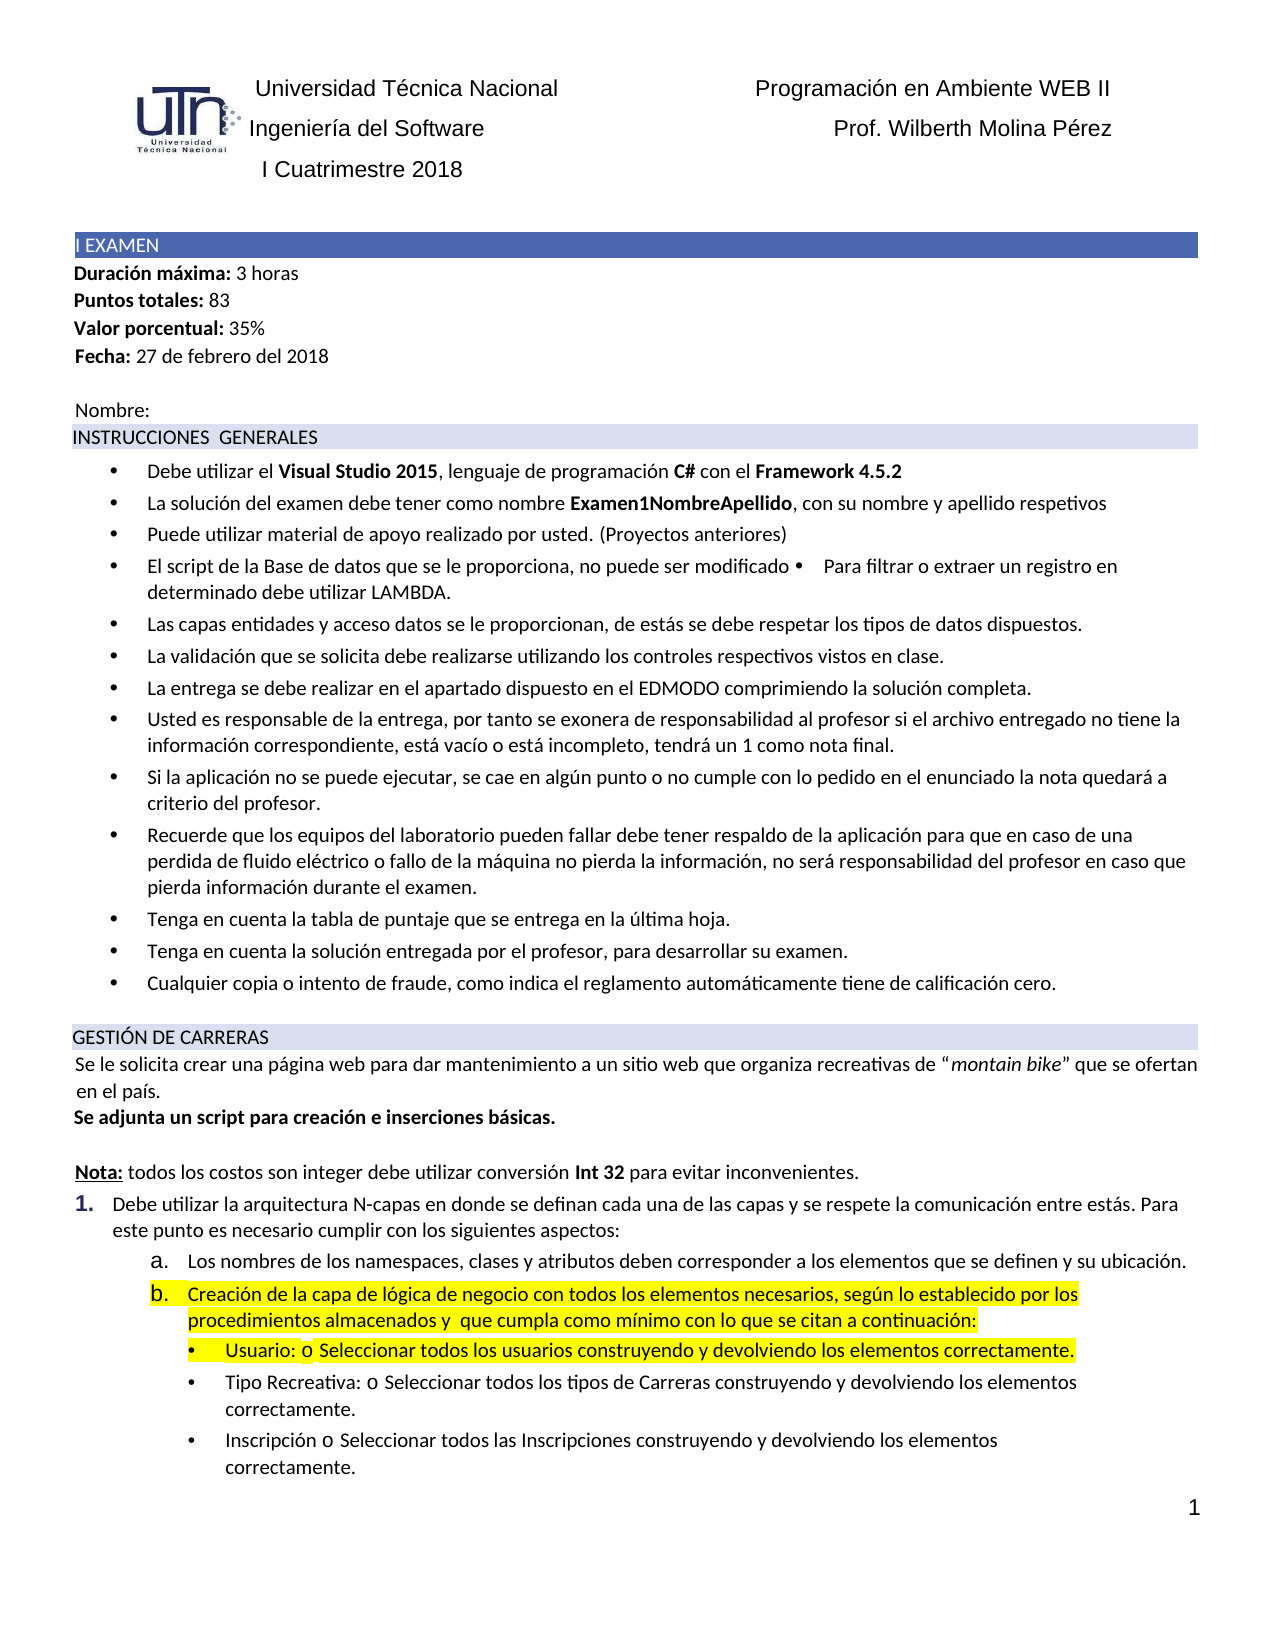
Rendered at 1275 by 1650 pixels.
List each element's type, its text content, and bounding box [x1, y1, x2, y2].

subtitle GESTIÓN DE CARRERAS [72, 1024, 1198, 1050]
list Tenga en cuenta la tabla de puntaje que se entrega en la última hoja. [109, 905, 1198, 932]
list La entrega se debe realizar en el apartado dispuesto en el EDMODO comprimiendo la solución completa. [109, 673, 1198, 700]
list La validación que se solicita debe realizarse utilizando los controles respectivos vistos en clase. [109, 642, 1198, 668]
list Recuerde que los equipos del laboratorio pueden fallar debe tener respaldo de la aplicación para que en caso de una perdida de fluido eléctrico o fallo de la máquina no pierda la información, no será responsabilidad del profesor en caso que pierda información durante el examen. [109, 821, 1198, 900]
list El script de la Base de datos que se le proporciona, no puede ser modificado • Para filtrar o extraer un registro en determinado debe utilizar LAMBDA. [109, 552, 1198, 605]
list Puede utilizar material de apoyo realizado por usted. (Proyectos anteriores) [109, 520, 1198, 547]
text Puntos totales: 83 [73, 287, 1198, 313]
text Valor porcentual: 35% [73, 315, 1198, 341]
text Fecha: 27 de febrero del 2018 [75, 343, 1198, 368]
text I EXAMEN [75, 232, 1198, 258]
list Usted es responsable de la entrega, por tanto se exonera de responsabilidad al profesor si el archivo entregado no tiene la información correspondiente, está vacío o está incompleto, tendrá un 1 como nota final. [109, 705, 1198, 758]
list Si la aplicación no se puede ejecutar, se cae en algún punto o no cumple con lo pedido en el enunciado la nota quedará a criterio del profesor. [109, 763, 1198, 816]
picture [134, 87, 243, 155]
subtitle INSTRUCCIONES GENERALES [72, 424, 1198, 449]
text Se adjunta un script para creación e inserciones básicas. [73, 1104, 1198, 1129]
list Usuario: o Seleccionar todos los usuarios construyendo y devolviendo los elementos correctamente. [313, 1338, 1094, 1364]
list Las capas entidades y acceso datos se le proporcionan, de estás se debe respetar los tipos de datos dispuestos. [109, 610, 1198, 637]
text Nota: todos los costos son integer debe utilizar conversión Int 32 para evitar inconvenientes. [75, 1159, 1198, 1184]
list Tenga en cuenta la solución entregada por el profesor, para desarrollar su examen. [109, 937, 1198, 963]
text Duración máxima: 3 horas [73, 260, 1198, 285]
list Los nombres de los namespaces, clases y atributos deben corresponder a los elementos que se definen y su ubicación. [150, 1247, 1198, 1274]
list Creación de la capa de lógica de negocio con todos los elementos necesarios, según lo establecido por los procedimientos almacenados y que cumpla como mínimo con lo que se citan a continuación: [150, 1280, 1198, 1333]
list Tipo Recreativa: o Seleccionar todos los tipos de Carreras construyendo y devolviendo los elementos correctamente. [188, 1369, 1094, 1422]
text Nombre: [75, 397, 1198, 423]
list Cualquier copia o intento de fraude, como indica el reglamento automáticamente tiene de calificación cero. [109, 969, 1198, 995]
list La solución del examen debe tener como nombre Examen1NombreApellido, con su nombre y apellido respetivos [109, 488, 1198, 515]
list Inscripción o Seleccionar todos las Inscripciones construyendo y devolviendo los elementos correctamente. [188, 1427, 1094, 1479]
list Debe utilizar la arquitectura N-capas en donde se definan cada una de las capas y se respete la comunicación entre estás. Para este punto es necesario cumplir con los siguientes aspectos: [75, 1189, 1198, 1242]
text Se le solicita crear una página web para dar mantenimiento a un sitio web que organiza recreativas de “montain bike” que se ofertan en el país. [75, 1052, 1198, 1103]
list Debe utilizar el Visual Studio 2015, lenguaje de programación C# con el Framework 4.5.2 [109, 457, 1198, 483]
